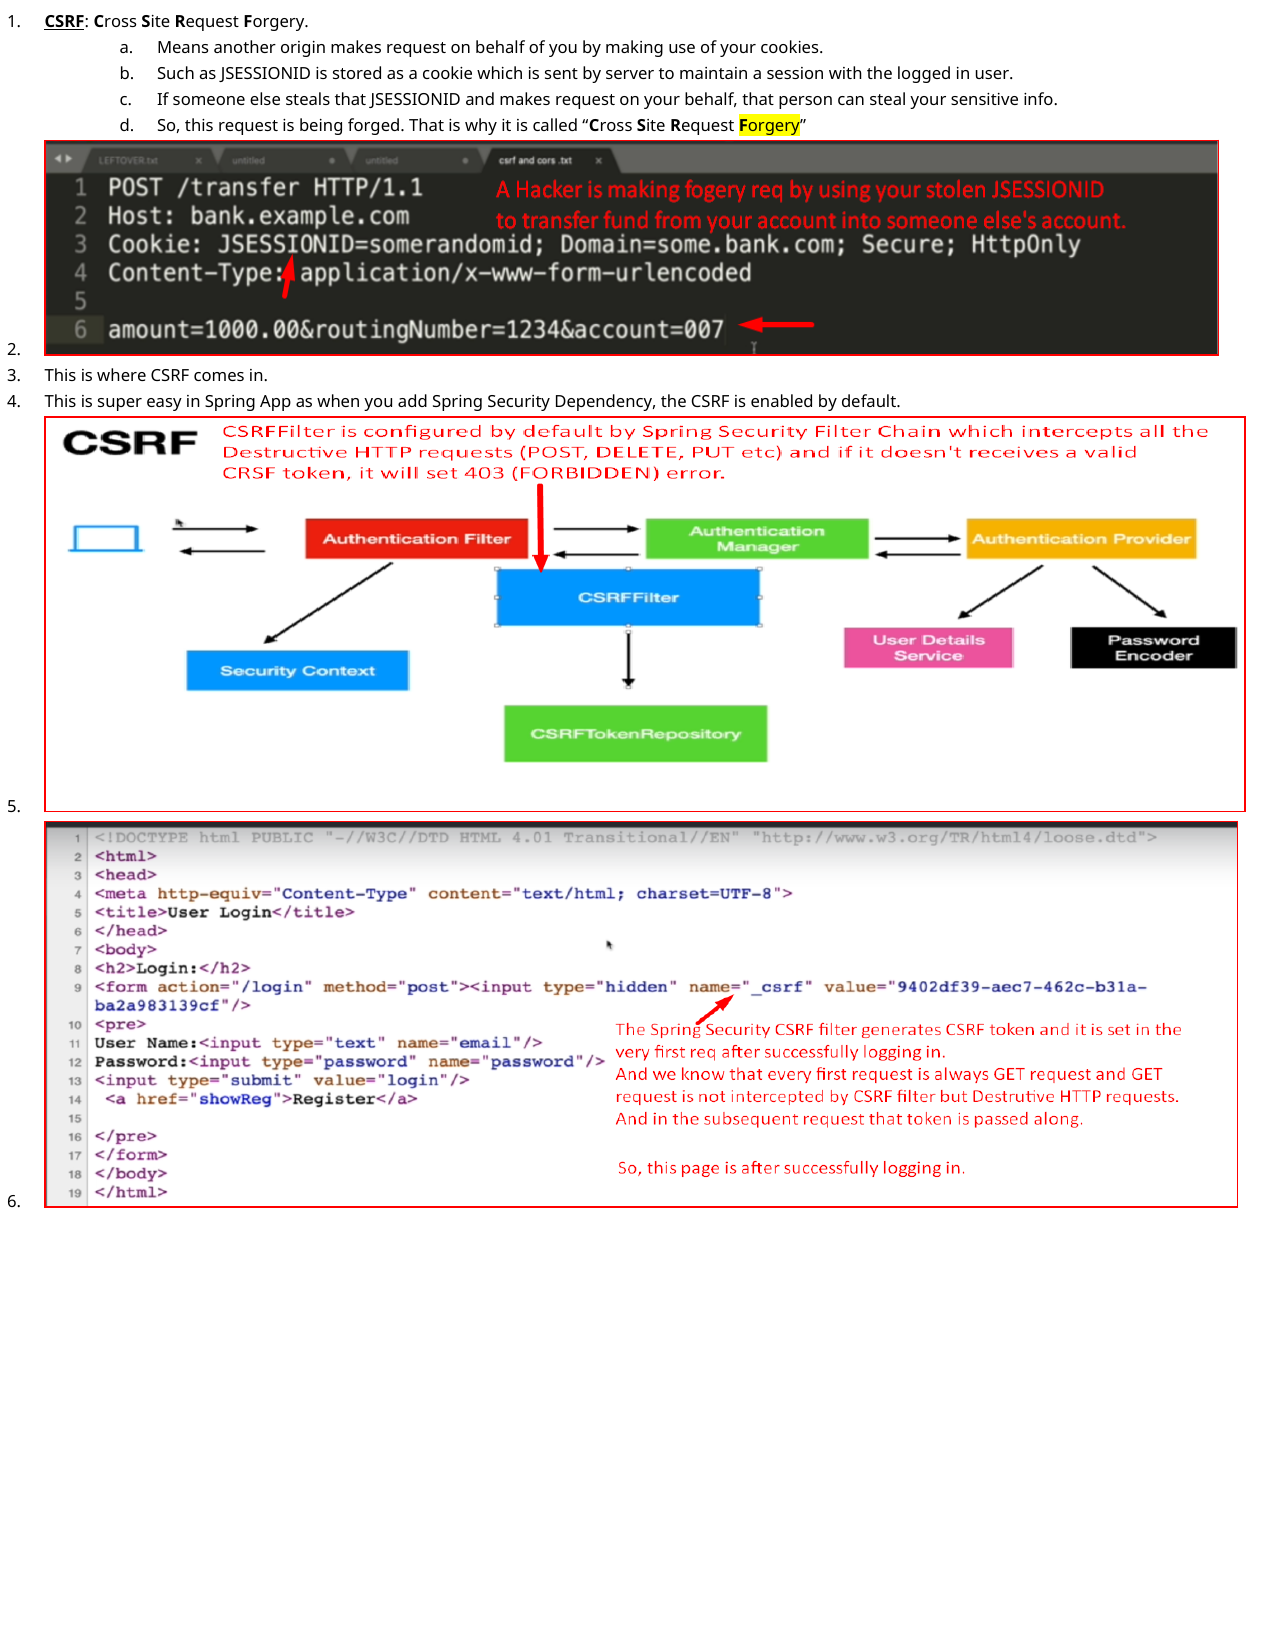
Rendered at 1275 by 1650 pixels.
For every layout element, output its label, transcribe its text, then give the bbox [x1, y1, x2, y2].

picture [46, 141, 1218, 354]
list Means another origin makes request on behalf of you by making use of your cookies. [119, 35, 1255, 58]
picture [46, 418, 1244, 811]
list CSRF: Cross Site Request Forgery. [7, 9, 1255, 32]
list If someone else steals that JSESSIONID and makes request on your behalf, that person can steal your sensitive info. [119, 87, 1255, 110]
list This is where CSRF comes in. [7, 364, 1255, 387]
list This is super easy in Spring App as when you add Spring Security Dependency, the CSRF is enabled by default. [7, 390, 1255, 413]
list Such as JSESSIONID is stored as a cookie which is sent by server to maintain a session with the logged in user. [119, 61, 1255, 84]
picture [46, 822, 1237, 1206]
list So, this request is being forged. That is why it is called “Cross Site Request Forgery” [119, 113, 1255, 136]
